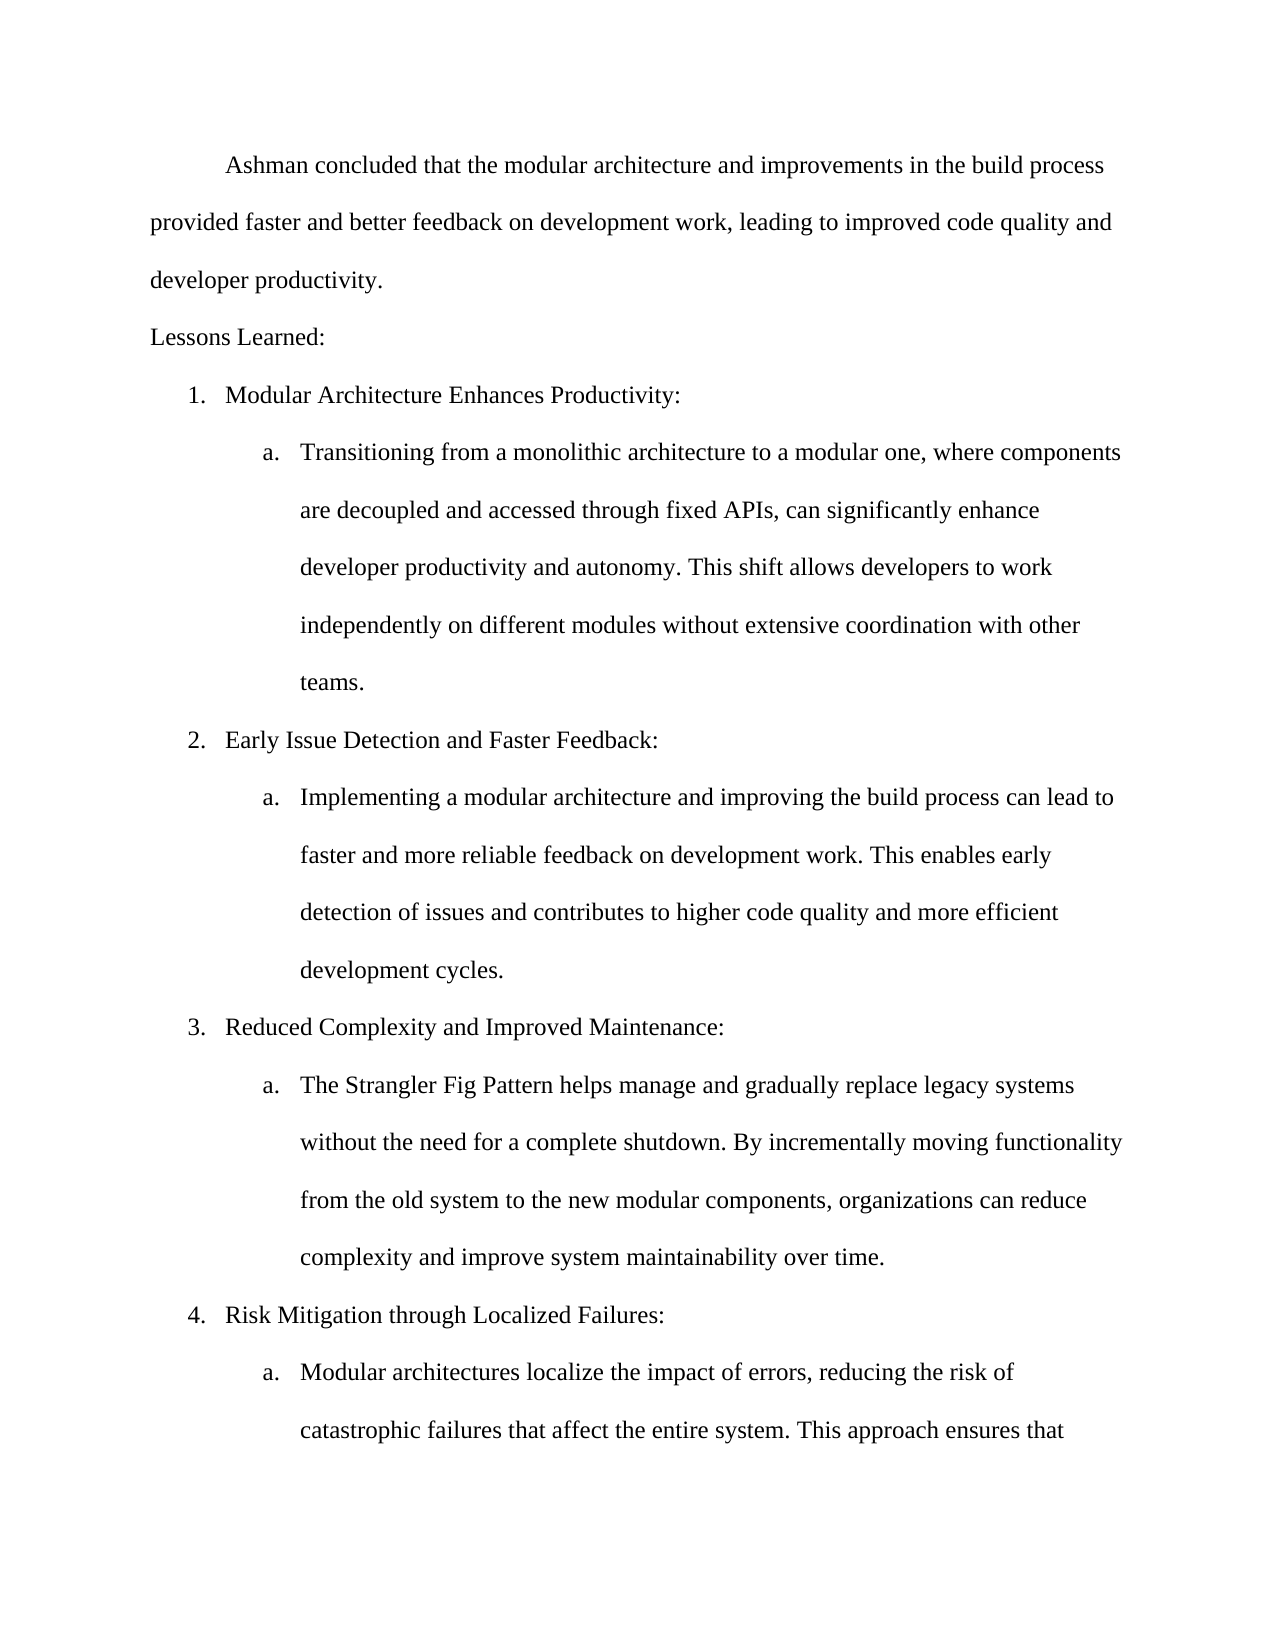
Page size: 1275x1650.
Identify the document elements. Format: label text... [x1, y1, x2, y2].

list The Strangler Fig Pattern helps manage and gradually replace legacy systems without the need for a complete shutdown. By incrementally moving functionality from the old system to the new modular components, organizations can reduce complexity and improve system maintainability over time. [262, 1070, 1125, 1271]
list Reduced Complexity and Improved Maintenance: [187, 1012, 1125, 1041]
list Implementing a modular architecture and improving the build process can lead to faster and more reliable feedback on development work. This enables early detection of issues and contributes to higher code quality and more efficient development cycles. [262, 782, 1125, 984]
text Ashman concluded that the modular architecture and improvements in the build process provided faster and better feedback on development work, leading to improved code quality and developer productivity. [150, 150, 1125, 294]
list Risk Mitigation through Localized Failures: [187, 1300, 1125, 1329]
text Lessons Learned: [150, 322, 1125, 351]
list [262, 1357, 1125, 1444]
list Modular Architecture Enhances Productivity: [187, 380, 1125, 409]
list Early Issue Detection and Faster Feedback: [187, 725, 1125, 754]
list Transitioning from a monolithic architecture to a modular one, where components are decoupled and accessed through fixed APIs, can significantly enhance developer productivity and autonomy. This shift allows developers to work independently on different modules without extensive coordination with other teams. [262, 437, 1125, 696]
